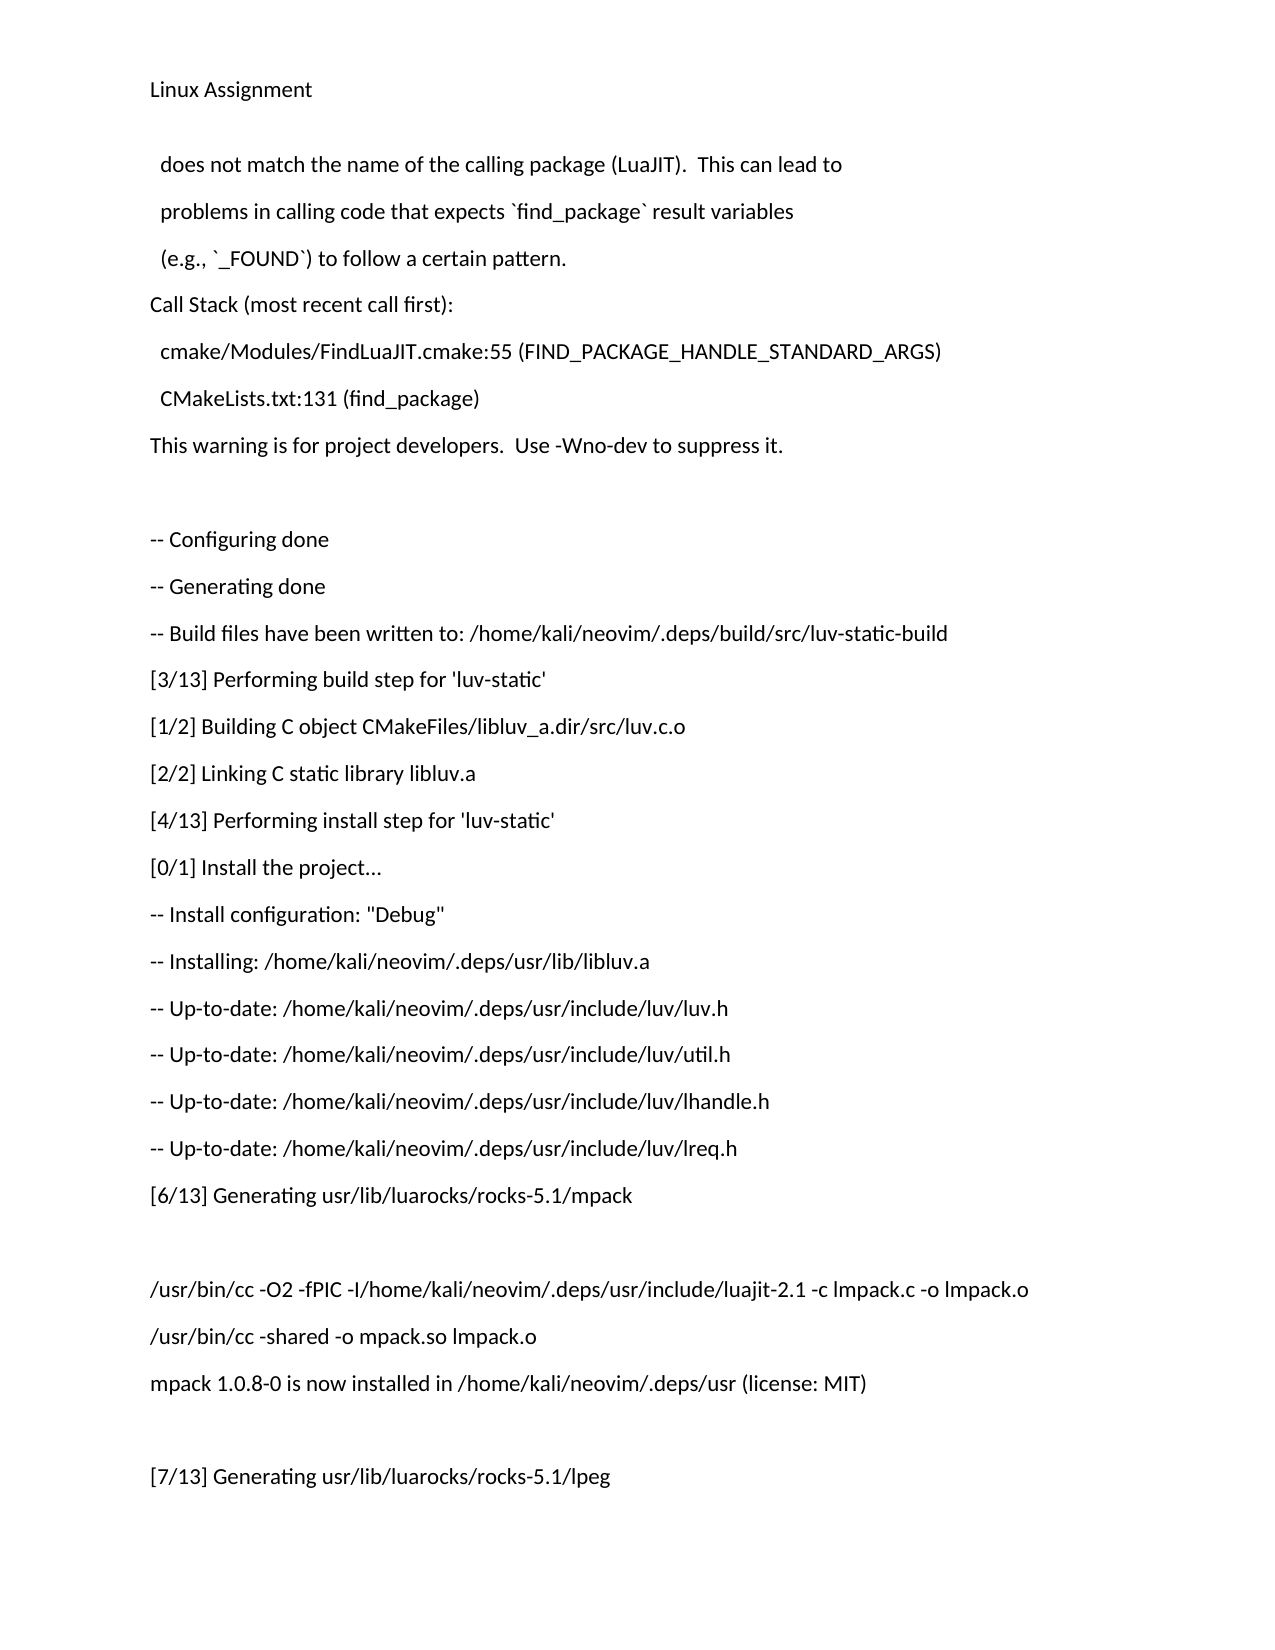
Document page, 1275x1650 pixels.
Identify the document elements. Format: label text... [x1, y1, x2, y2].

text -- Install configuration: "Debug" [150, 900, 1125, 928]
text -- Configuring done [150, 525, 1125, 553]
text [0/1] Install the project... [150, 853, 1125, 881]
text [3/13] Performing build step for 'luv-static' [150, 666, 1125, 694]
text CMakeLists.txt:131 (find_package) [150, 384, 1125, 412]
text -- Up-to-date: /home/kali/neovim/.deps/usr/include/luv/lhandle.h [150, 1087, 1125, 1116]
text -- Up-to-date: /home/kali/neovim/.deps/usr/include/luv/luv.h [150, 994, 1125, 1022]
text problems in calling code that expects `find_package` result variables [150, 197, 1125, 225]
text Call Stack (most recent call first): [150, 291, 1125, 319]
text /usr/bin/cc -O2 -fPIC -I/home/kali/neovim/.deps/usr/include/luajit-2.1 -c lmpack.c -o lmpack.o [150, 1275, 1125, 1303]
text cmake/Modules/FindLuaJIT.cmake:55 (FIND_PACKAGE_HANDLE_STANDARD_ARGS) [150, 337, 1125, 366]
text -- Installing: /home/kali/neovim/.deps/usr/lib/libluv.a [150, 947, 1125, 975]
text [2/2] Linking C static library libluv.a [150, 759, 1125, 787]
text This warning is for project developers. Use -Wno-dev to suppress it. [150, 431, 1125, 459]
text (e.g., `_FOUND`) to follow a certain pattern. [150, 244, 1125, 272]
text mpack 1.0.8-0 is now installed in /home/kali/neovim/.deps/usr (license: MIT) [150, 1369, 1125, 1397]
text /usr/bin/cc -shared -o mpack.so lmpack.o [150, 1322, 1125, 1350]
text -- Build files have been written to: /home/kali/neovim/.deps/build/src/luv-static-build [150, 619, 1125, 647]
text [1/2] Building C object CMakeFiles/libluv_a.dir/src/luv.c.o [150, 712, 1125, 741]
text -- Up-to-date: /home/kali/neovim/.deps/usr/include/luv/lreq.h [150, 1134, 1125, 1162]
text [4/13] Performing install step for 'luv-static' [150, 806, 1125, 834]
text does not match the name of the calling package (LuaJIT). This can lead to [150, 150, 1125, 178]
text -- Generating done [150, 572, 1125, 600]
text -- Up-to-date: /home/kali/neovim/.deps/usr/include/luv/util.h [150, 1041, 1125, 1069]
text [7/13] Generating usr/lib/luarocks/rocks-5.1/lpeg [150, 1462, 1125, 1491]
text [6/13] Generating usr/lib/luarocks/rocks-5.1/mpack [150, 1181, 1125, 1209]
